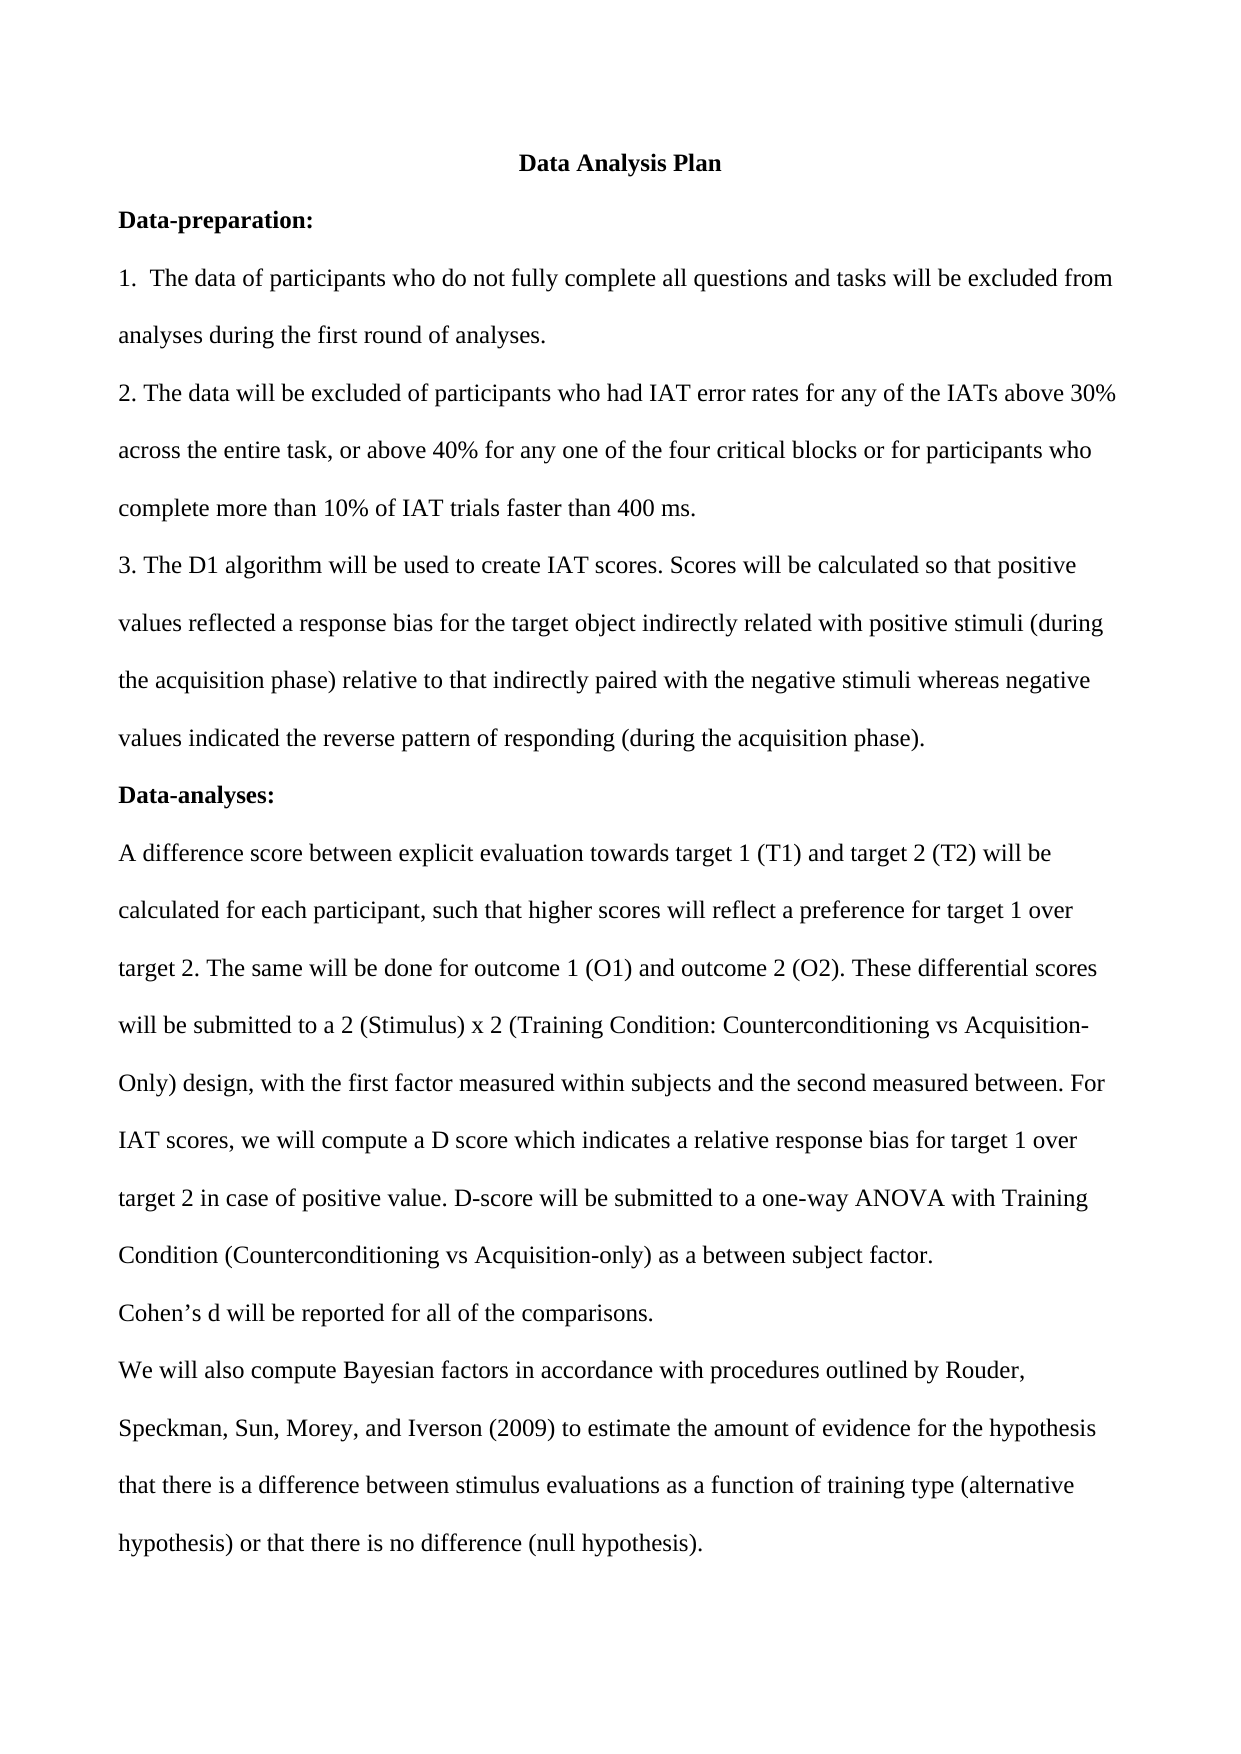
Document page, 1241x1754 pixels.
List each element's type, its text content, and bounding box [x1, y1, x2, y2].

text 1. The data of participants who do not fully complete all questions and tasks will be excluded from analyses during the first round of analyses. [118, 263, 1122, 349]
text Data Analysis Plan [118, 148, 1122, 176]
text Data-analyses: [118, 780, 1122, 809]
text A difference score between explicit evaluation towards target 1 (T1) and target 2 (T2) will be calculated for each participant, such that higher scores will reflect a preference for target 1 over target 2. The same will be done for outcome 1 (O1) and outcome 2 (O2). These differential scores will be submitted to a 2 (Stimulus) x 2 (Training Condition: Counterconditioning vs Acquisition-Only) design, with the first factor measured within subjects and the second measured between. For IAT scores, we will compute a D score which indicates a relative response bias for target 1 over target 2 in case of positive value. D-score will be submitted to a one-way ANOVA with Training Condition (Counterconditioning vs Acquisition-only) as a between subject factor. [118, 838, 1122, 1269]
text Data-preparation: [118, 205, 1122, 234]
text 2. The data will be excluded of participants who had IAT error rates for any of the IATs above 30% across the entire task, or above 40% for any one of the four critical blocks or for participants who complete more than 10% of IAT trials faster than 400 ms. [118, 378, 1122, 521]
text 3. The D1 algorithm will be used to create IAT scores. Scores will be calculated so that positive values reflected a response bias for the target object indirectly related with positive stimuli (during the acquisition phase) relative to that indirectly paired with the negative stimuli whereas negative values indicated the reverse pattern of responding (during the acquisition phase). [118, 550, 1122, 751]
text We will also compute Bayesian factors in accordance with procedures outlined by Rouder, Speckman, Sun, Morey, and Iverson (2009) to estimate the amount of evidence for the hypothesis that there is a difference between stimulus evaluations as a function of training type (alternative hypothesis) or that there is no difference (null hypothesis). [118, 1355, 1122, 1556]
text Cohen’s d will be reported for all of the comparisons. [118, 1298, 1122, 1326]
